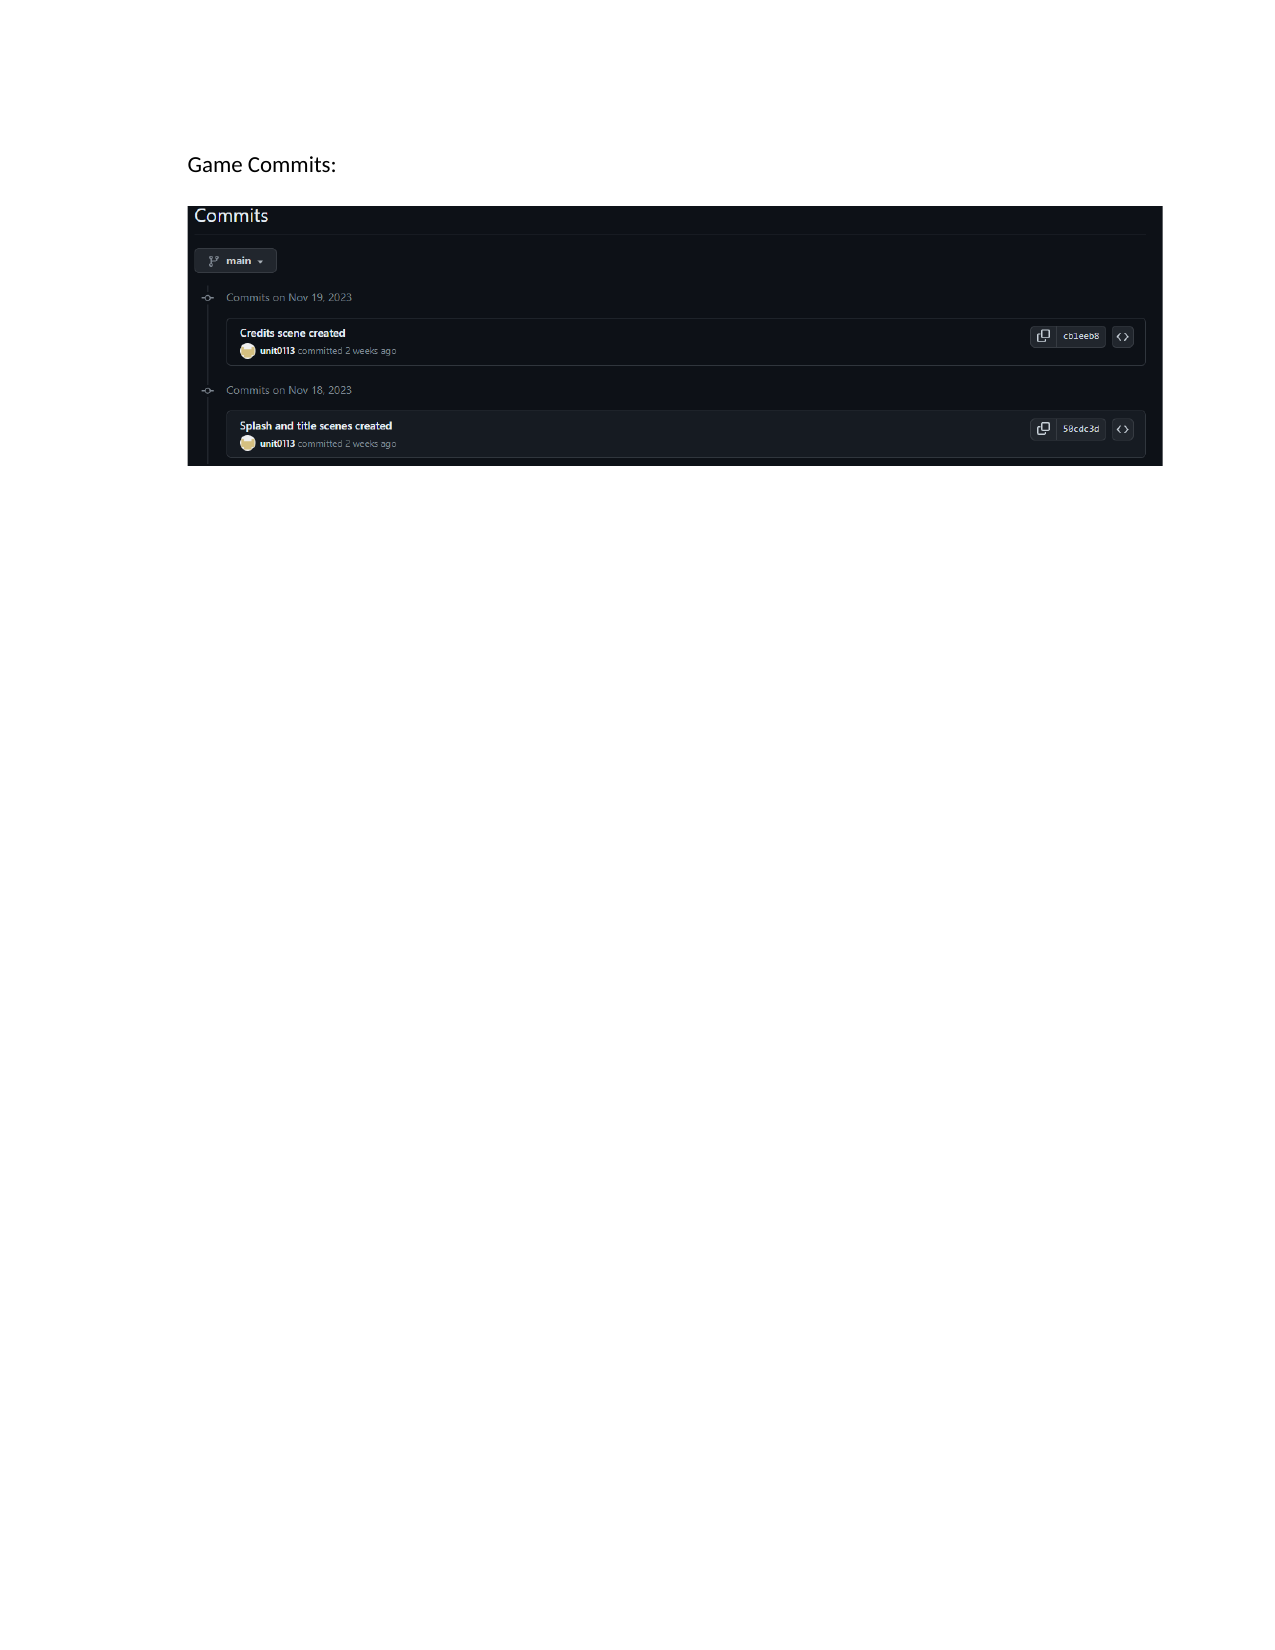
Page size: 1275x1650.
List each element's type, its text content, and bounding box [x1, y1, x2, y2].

picture [187, 206, 1163, 466]
text Game Commits: [187, 150, 1125, 178]
